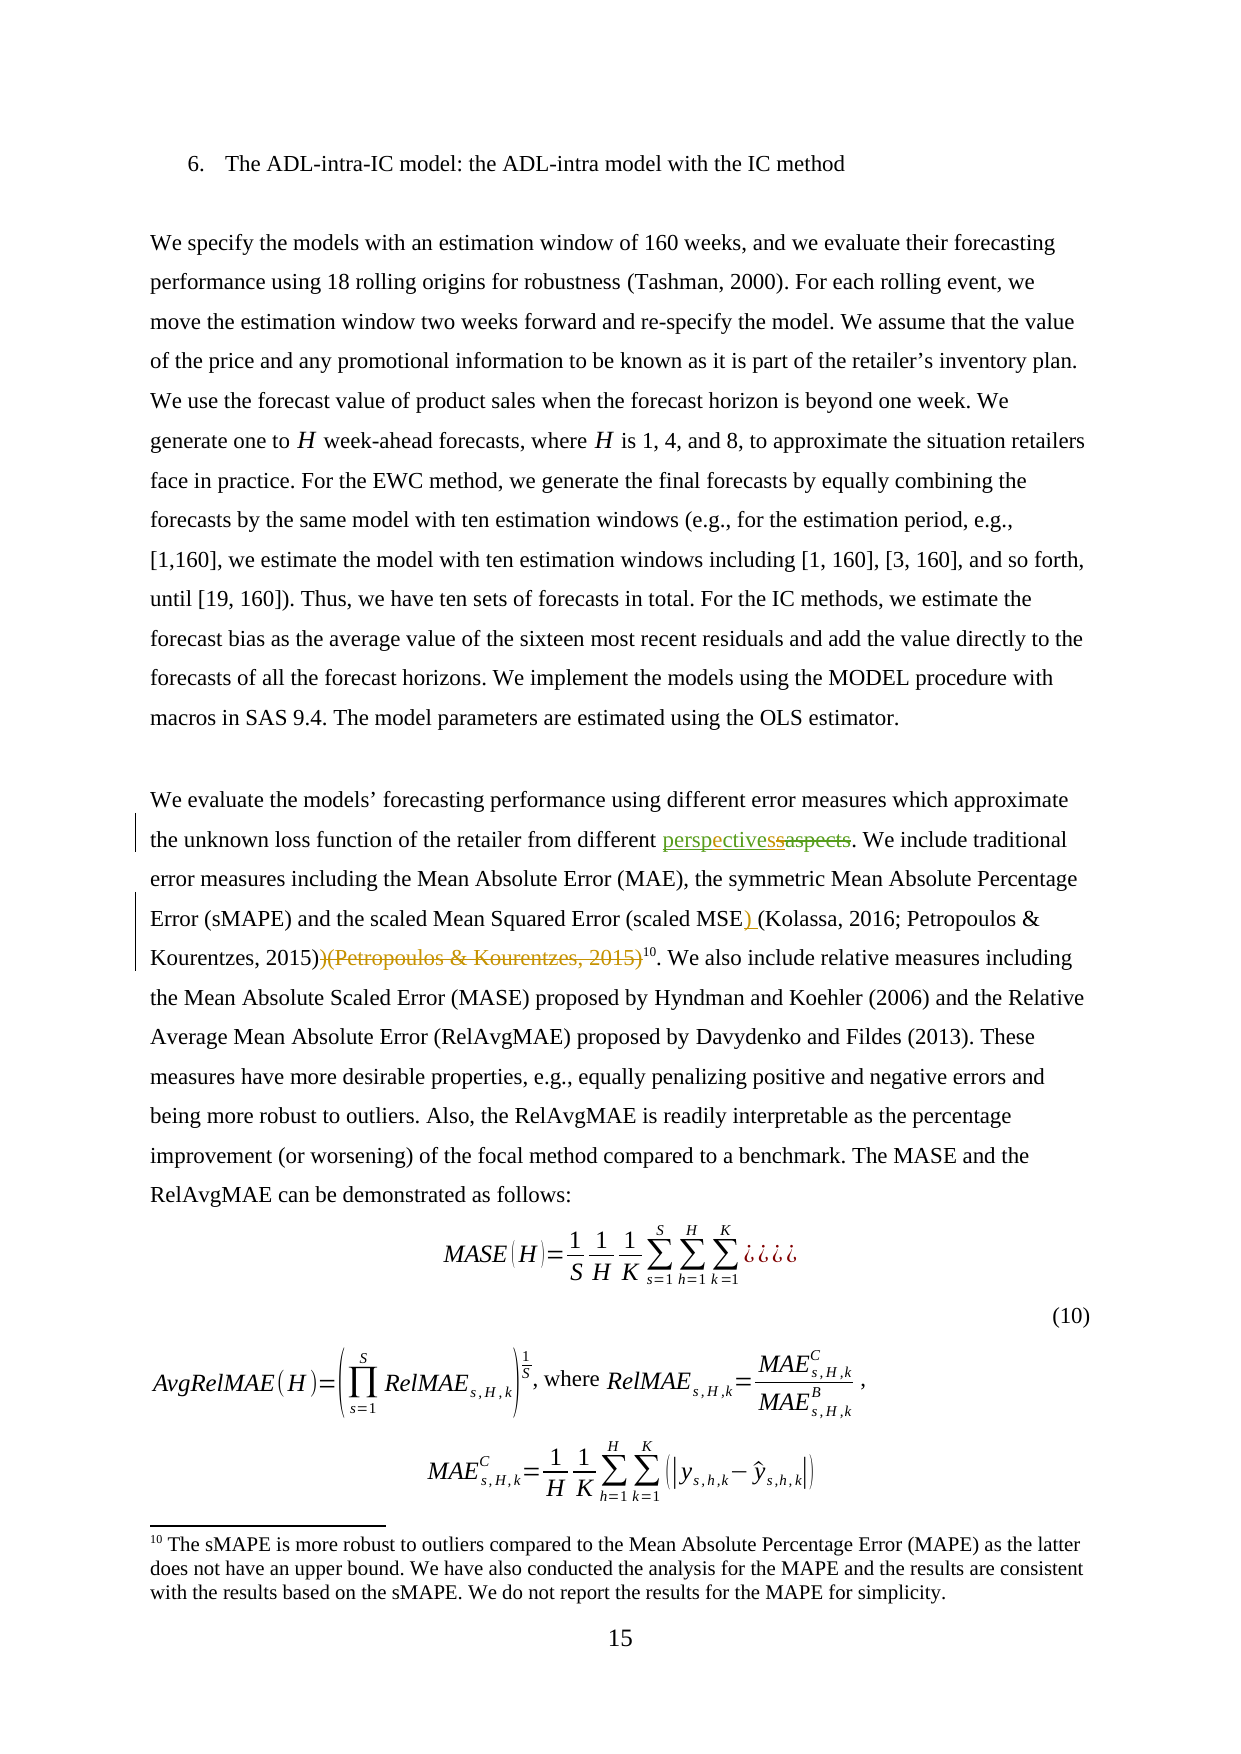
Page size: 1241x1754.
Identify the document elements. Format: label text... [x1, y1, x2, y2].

list The ADL-intra-IC model: the ADL-intra model with the IC method [187, 150, 1090, 176]
text We specify the models with an estimation window of 160 weeks, and we evaluate their forecasting performance using 18 rolling origins for robustness (Tashman, 2000). For each rolling event, we move the estimation window two weeks forward and re-specify the model. We assume that the value of the price and any promotional information to be known as it is part of the retailer’s inventory plan. We use the forecast value of product sales when the forecast horizon is beyond one week. We generate one to week-ahead forecasts, where is 1, 4, and 8, to approximate the situation retailers face in practice. For the EWC method, we generate the final forecasts by equally combining the forecasts by the same model with ten estimation windows (e.g., for the estimation period, e.g., [1,160], we estimate the model with ten estimation windows including [1, 160], [3, 160], and so forth, until [19, 160]). Thus, we have ten sets of forecasts in total. For the IC methods, we estimate the forecast bias as the average value of the sixteen most recent residuals and add the value directly to the forecasts of all the forecast horizons. We implement the models using the MODEL procedure with macros in SAS 9.4. The model parameters are estimated using the OLS estimator. [150, 229, 1090, 730]
text We evaluate the models’ forecasting performance using different error measures which approximate the unknown loss function of the retailer from different . We include traditional error measures including the Mean Absolute Error (MAE), the symmetric Mean Absolute Percentage Error (sMAPE) and the scaled Mean Squared Error (scaled MSE(Kolassa, 2016; Petropoulos & Kourentzes, 2015). We also include relative measures including the Mean Absolute Scaled Error (MASE) proposed by Hyndman and Koehler (2006) and the Relative Average Mean Absolute Error (RelAvgMAE) proposed by Davydenko and Fildes (2013). These measures have more desirable properties, e.g., equally penalizing positive and negative errors and being more robust to outliers. Also, the RelAvgMAE is readily interpretable as the percentage improvement (or worsening) of the focal method compared to a benchmark. The MASE and the RelAvgMAE can be demonstrated as follows: [150, 787, 1090, 1208]
text , where , [150, 1342, 1090, 1424]
text (10) [150, 1302, 1090, 1329]
